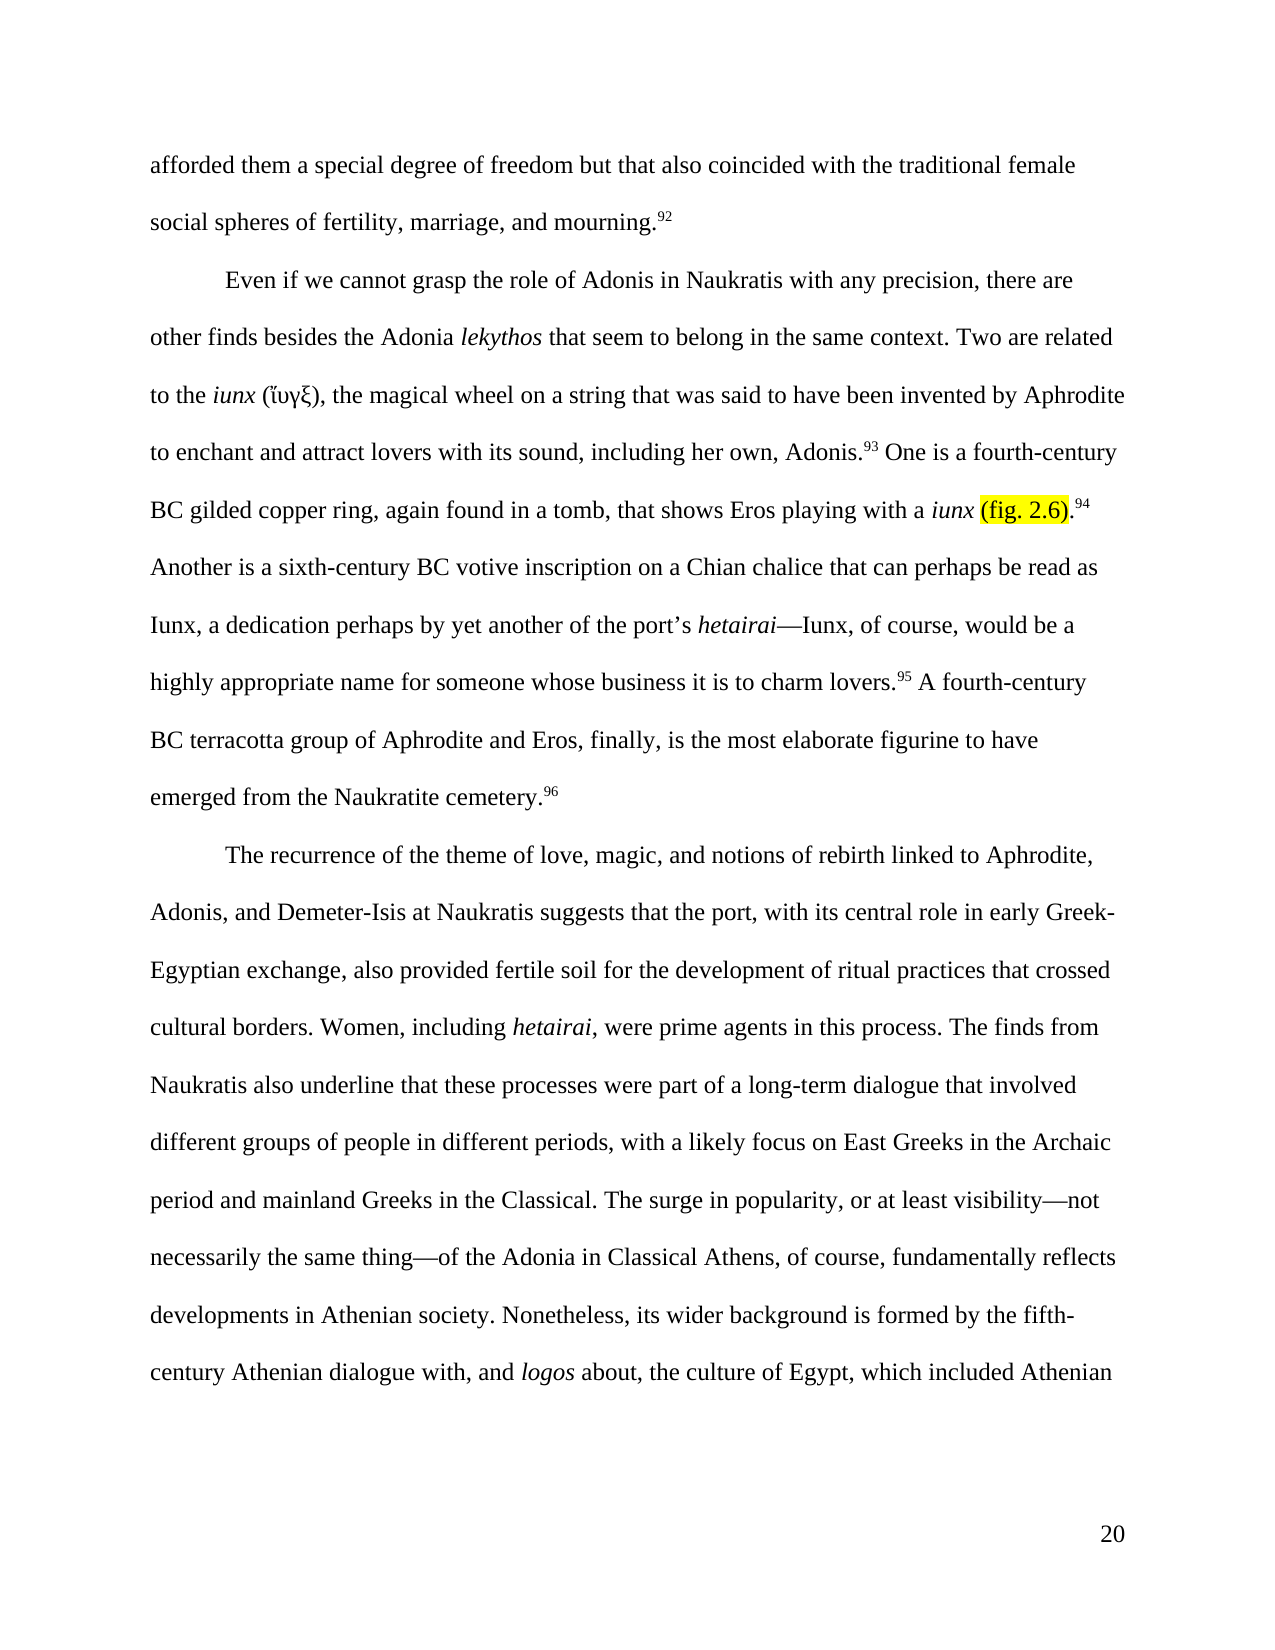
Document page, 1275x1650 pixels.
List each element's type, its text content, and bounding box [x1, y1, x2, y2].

text Even if we cannot grasp the role of Adonis in Naukratis with any precision, there are other finds besides the Adonia lekythos that seem to belong in the same context. Two are related to the iunx (ἴυγξ), the magical wheel on a string that was said to have been invented by Aphrodite to enchant and attract lovers with its sound, including her own, Adonis. One is a fourth-century BC gilded copper ring, again found in a tomb, that shows Eros playing with a iunx (fig. 2.6). Another is a sixth-century BC votive inscription on a Chian chalice that can perhaps be read as Iunx, a dedication perhaps by yet another of the port’s hetairai—Iunx, of course, would be a highly appropriate name for someone whose business it is to charm lovers. A fourth-century BC terracotta group of Aphrodite and Eros, finally, is the most elaborate figurine to have emerged from the Naukratite cemetery. [150, 265, 1125, 811]
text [150, 840, 1125, 1386]
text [150, 150, 1125, 236]
